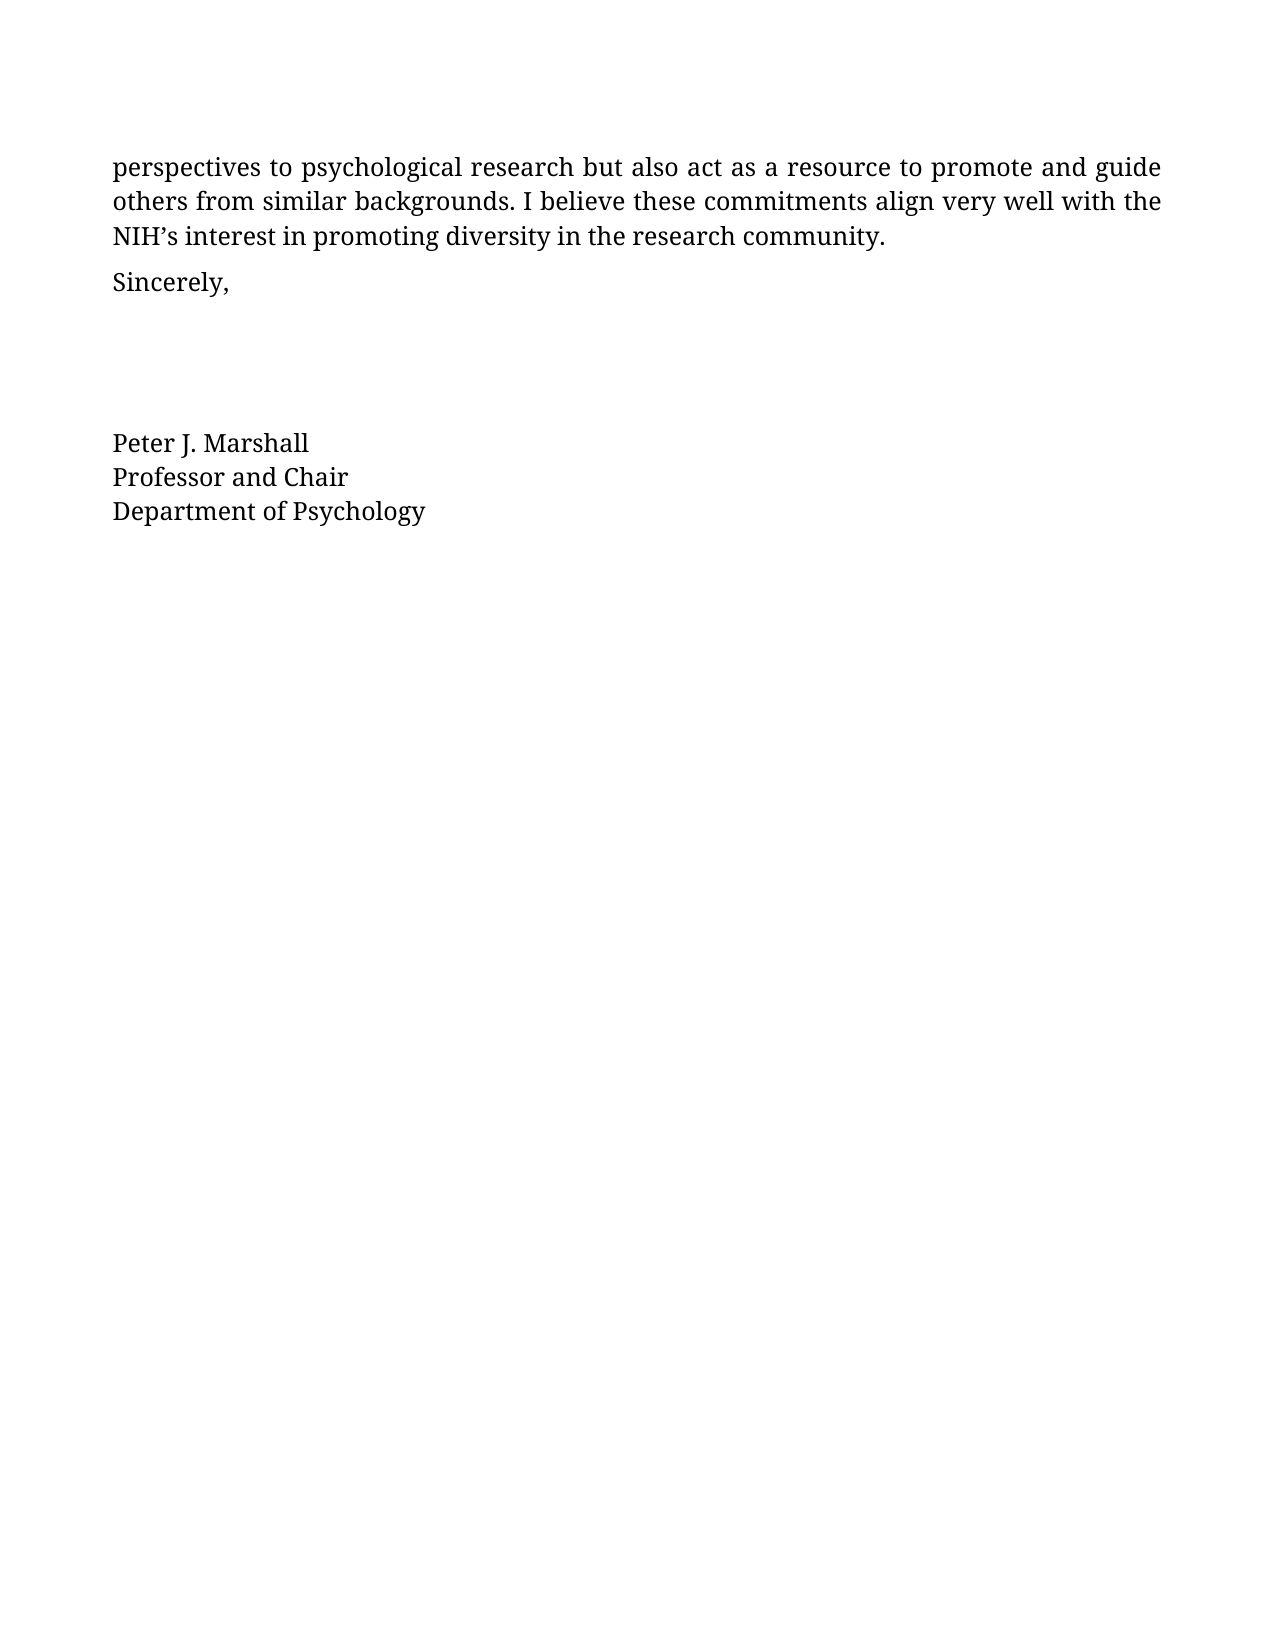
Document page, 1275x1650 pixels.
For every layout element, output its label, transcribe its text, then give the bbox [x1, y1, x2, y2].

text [112, 150, 1162, 252]
text Peter J. Marshall [112, 426, 1162, 460]
text Sincerely, [112, 265, 1162, 299]
text Department of Psychology [112, 494, 1162, 528]
text Professor and Chair [112, 460, 1162, 494]
